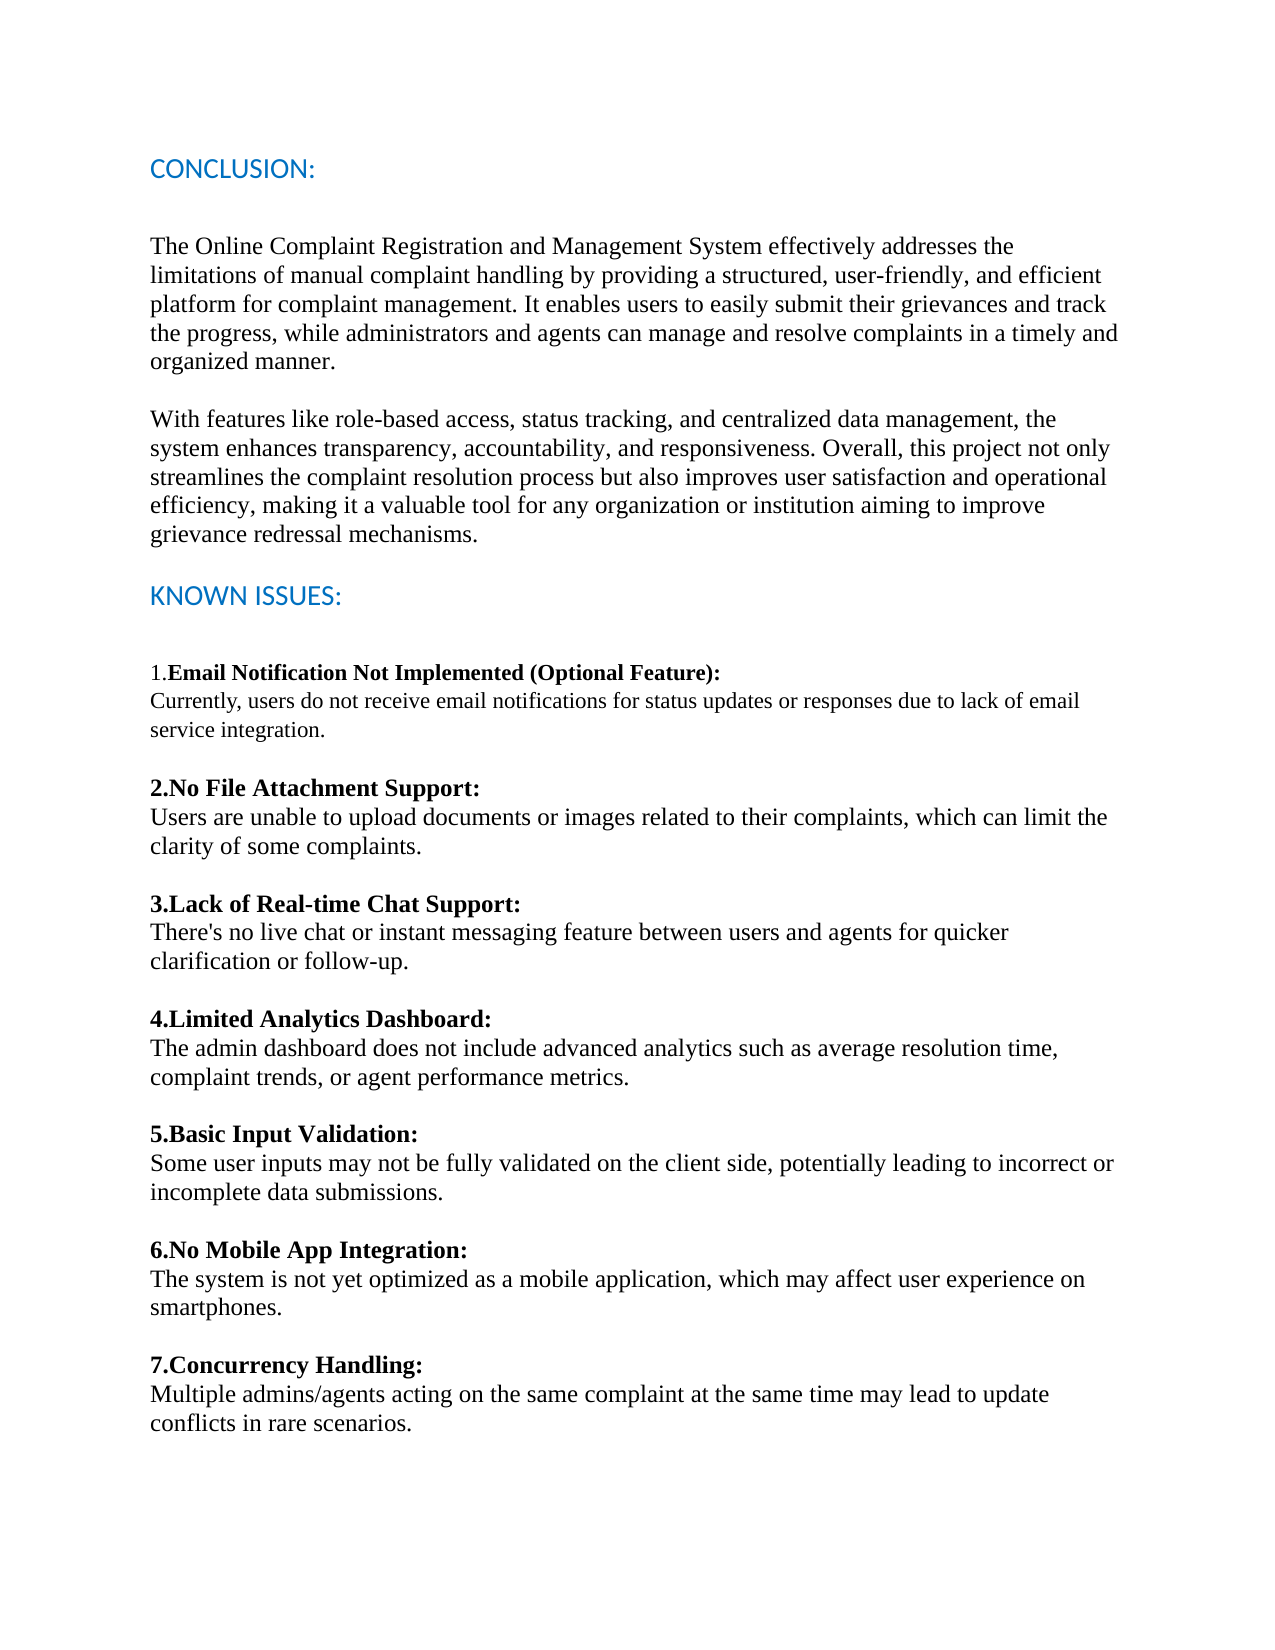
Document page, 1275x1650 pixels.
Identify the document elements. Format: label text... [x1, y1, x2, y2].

text KNOWN ISSUES: [150, 577, 1066, 613]
text CONCLUSION: [150, 150, 1066, 186]
list 1.Email Notification Not Implemented (Optional Feature): Currently, users do not receive email notifications for status updates or responses due to lack of email service integration. [150, 659, 1125, 742]
text 7.Concurrency Handling: Multiple admins/agents acting on the same complaint at the same time may lead to update conflicts in rare scenarios. [150, 1350, 1125, 1437]
text 6.No Mobile App Integration: The system is not yet optimized as a mobile application, which may affect user experience on smartphones. [150, 1235, 1125, 1321]
text 3.Lack of Real-time Chat Support: There's no live chat or instant messaging feature between users and agents for quicker clarification or follow-up. [150, 889, 1125, 975]
text 5.Basic Input Validation: Some user inputs may not be fully validated on the client side, potentially leading to incorrect or incomplete data submissions. [150, 1119, 1125, 1206]
text 2.No File Attachment Support: Users are unable to upload documents or images related to their complaints, which can limit the clarity of some complaints. [150, 773, 1125, 859]
text With features like role-based access, status tracking, and centralized data management, the system enhances transparency, accountability, and responsiveness. Overall, this project not only streamlines the complaint resolution process but also improves user satisfaction and operational efficiency, making it a valuable tool for any organization or institution aiming to improve grievance redressal mechanisms. [150, 404, 1125, 548]
text 4.Limited Analytics Dashboard: The admin dashboard does not include advanced analytics such as average resolution time, complaint trends, or agent performance metrics. [150, 1004, 1125, 1090]
text The Online Complaint Registration and Management System effectively addresses the limitations of manual complaint handling by providing a structured, user-friendly, and efficient platform for complaint management. It enables users to easily submit their grievances and track the progress, while administrators and agents can manage and resolve complaints in a timely and organized manner. [150, 231, 1125, 375]
